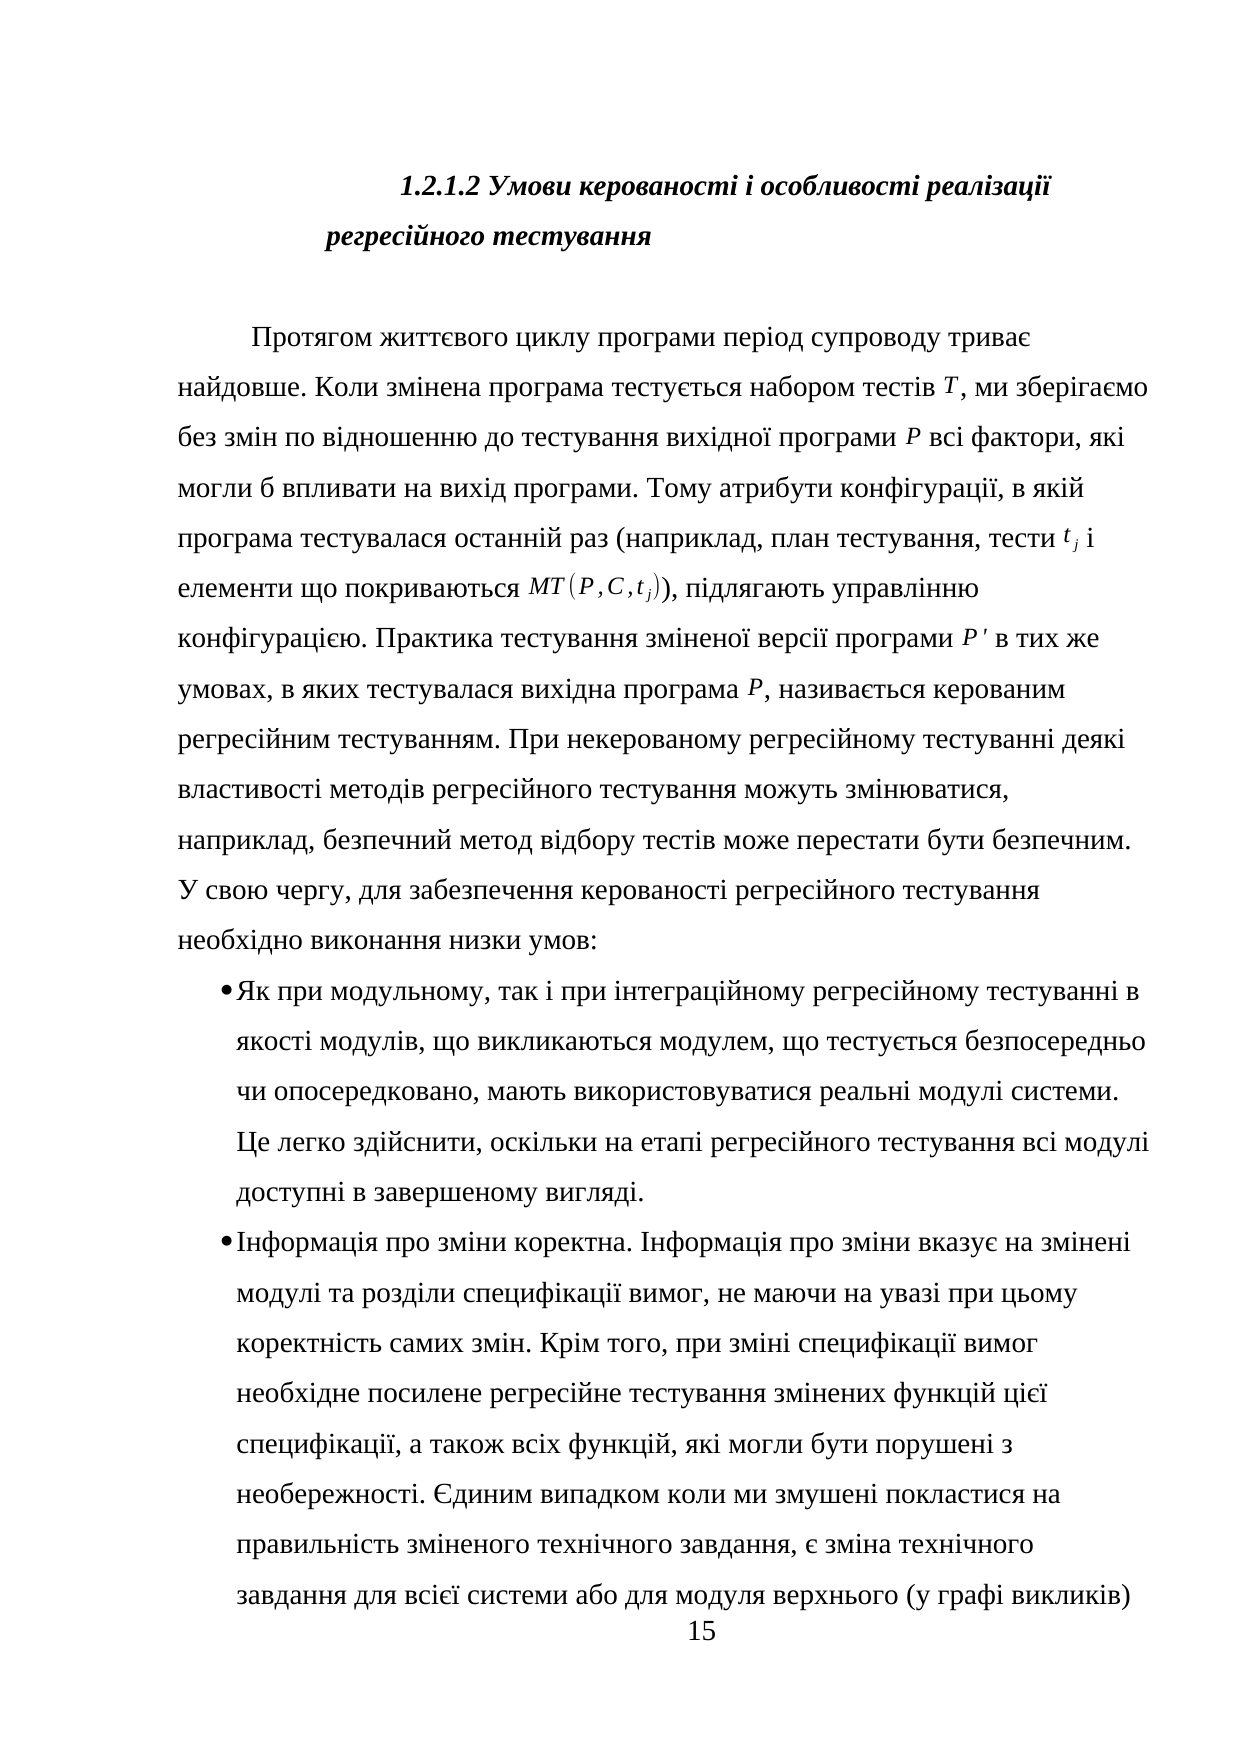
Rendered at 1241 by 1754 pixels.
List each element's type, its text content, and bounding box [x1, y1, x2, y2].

subtitle Умови керованості і особливості реалізації регресійного тестування [326, 168, 1152, 252]
text Протягом життєвого циклу програми період супроводу триває найдовше. Коли змінена програма тестується набором тестів , ми зберігаємо без змін по відношенню до тестування вихідної програми всі фактори, які могли б впливати на вихід програми. Тому атрибути конфігурації, в якій програма тестувалася останній раз (наприклад, план тестування, тести і елементи що покриваються ), підлягають управлінню конфігурацією. Практика тестування зміненої версії програми в тих же умовах, в яких тестувалася вихідна програма , називається керованим регресійним тестуванням. При некерованому регресійному тестуванні деякі властивості методів регресійного тестування можуть змінюватися, наприклад, безпечний метод відбору тестів може перестати бути безпечним. У свою чергу, для забезпечення керованості регресійного тестування необхідно виконання низки умов: [177, 319, 1152, 956]
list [222, 1224, 1152, 1610]
list Як при модульному, так і при інтеграційному регресійному тестуванні в якості модулів, що викликаються модулем, що тестується безпосередньо чи опосередковано, мають використовуватися реальні модулі системи. Це легко здійснити, оскільки на етапі регресійного тестування всі модулі доступні в завершеному вигляді. [222, 973, 1152, 1208]
